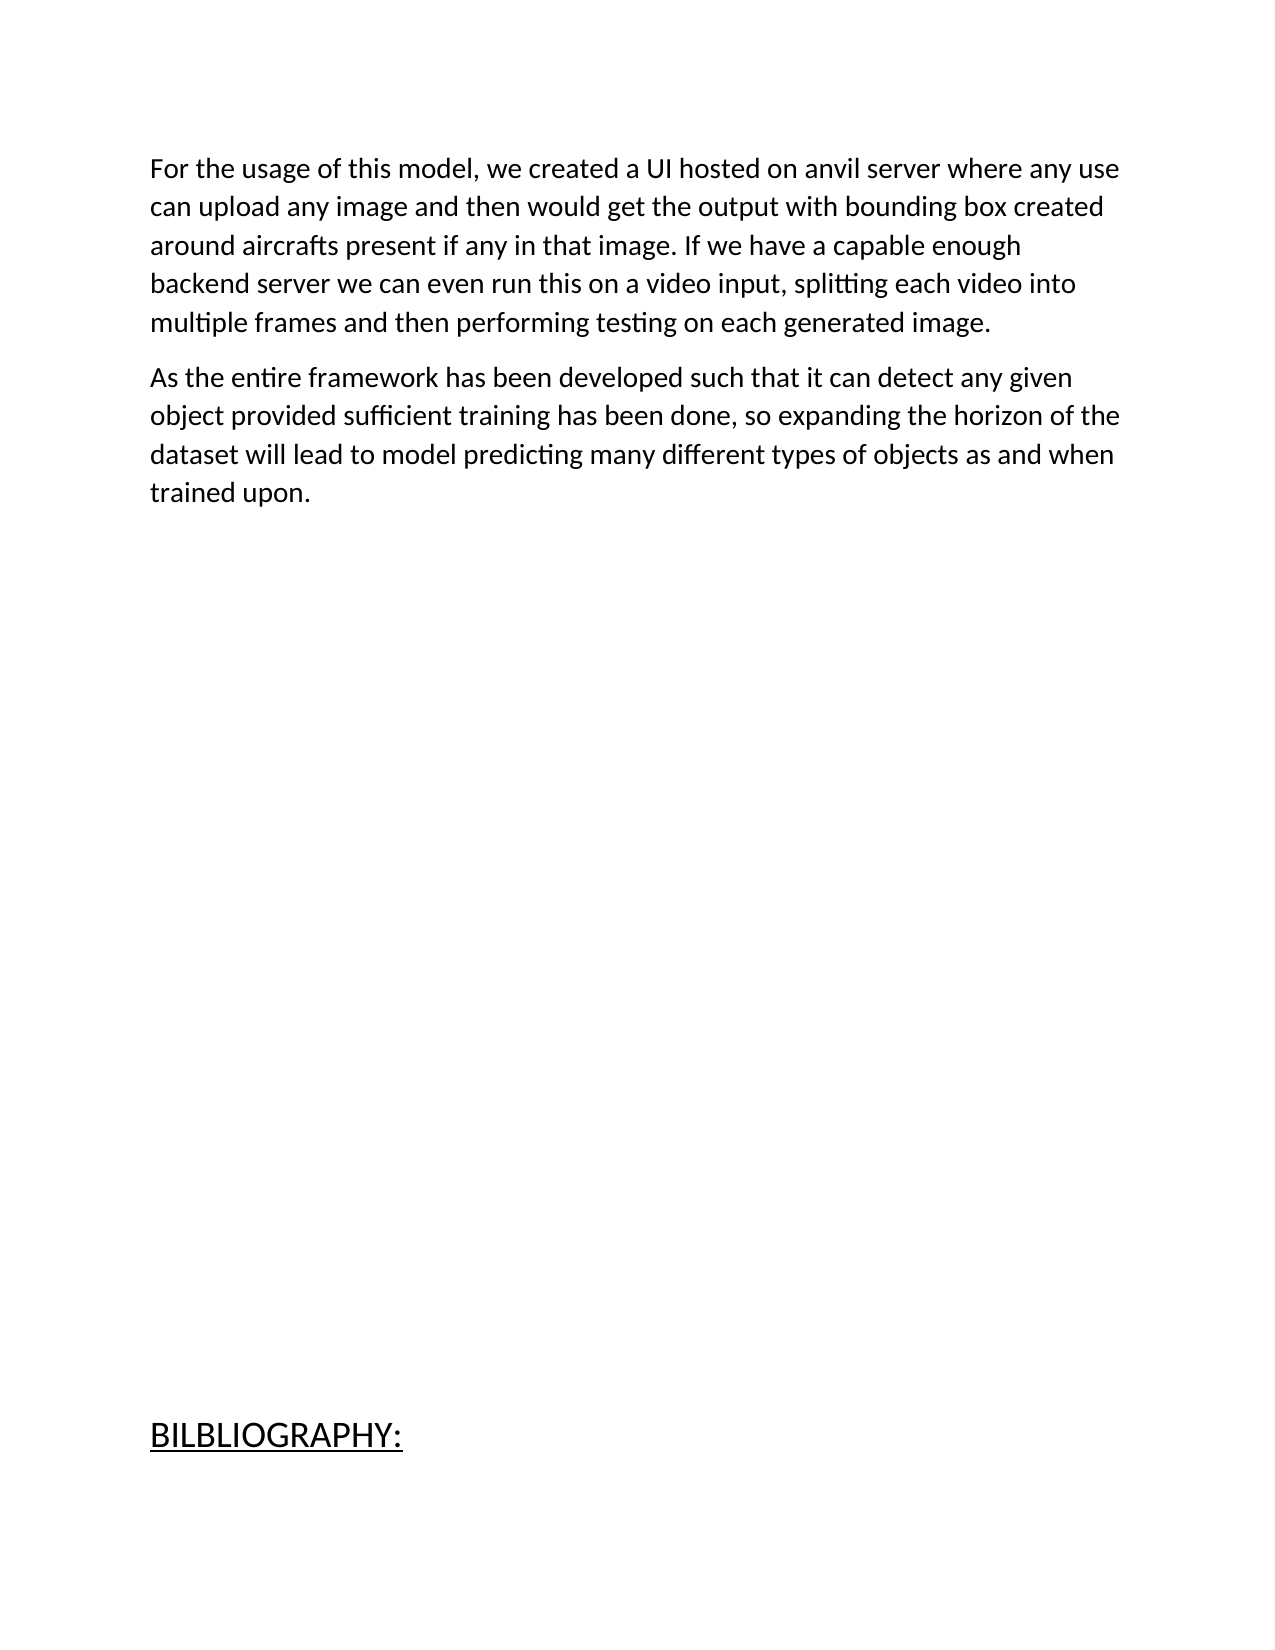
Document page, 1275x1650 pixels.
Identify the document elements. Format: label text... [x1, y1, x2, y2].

subtitle BILBLIOGRAPHY: [150, 1411, 1125, 1457]
text For the usage of this model, we created a UI hosted on anvil server where any use can upload any image and then would get the output with bounding box created around aircrafts present if any in that image. If we have a capable enough backend server we can even run this on a video input, splitting each video into multiple frames and then performing testing on each generated image. [150, 150, 1125, 339]
text As the entire framework has been developed such that it can detect any given object provided sufficient training has been done, so expanding the horizon of the dataset will lead to model predicting many different types of objects as and when trained upon. [150, 359, 1125, 510]
